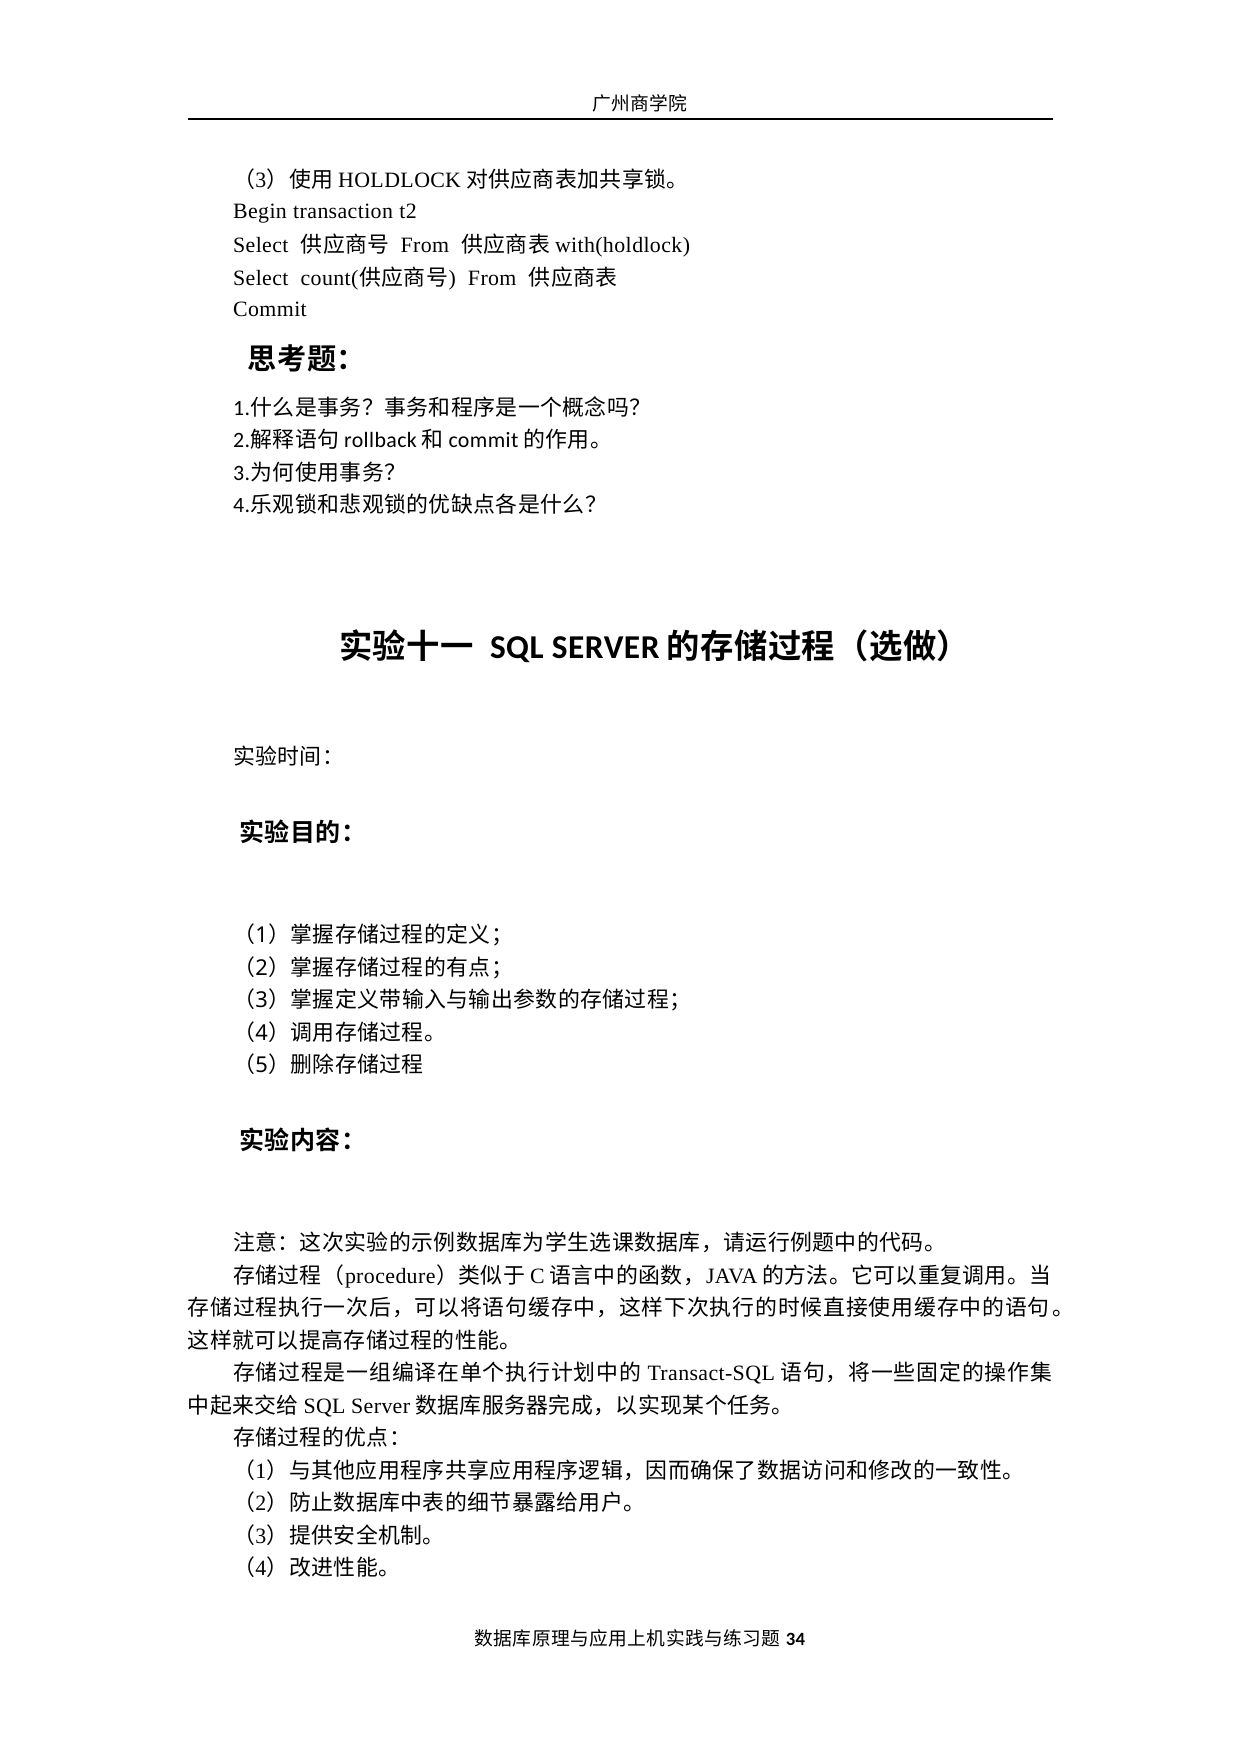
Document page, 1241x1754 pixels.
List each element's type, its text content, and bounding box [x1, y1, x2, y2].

text （2）防止数据库中表的细节暴露给用户。 [187, 1485, 1053, 1517]
subtitle 实验目的： [187, 798, 1053, 863]
text （3）掌握定义带输入与输出参数的存储过程； [187, 982, 1053, 1014]
text 1.什么是事务？事务和程序是一个概念吗？ [187, 389, 1053, 422]
subtitle 实验内容： [187, 1106, 1053, 1171]
text （4）调用存储过程。 [187, 1014, 1053, 1047]
text 2.解释语句rollback和commit的作用。 [187, 422, 1053, 454]
text （4）改进性能。 [187, 1550, 1053, 1582]
text （5）删除存储过程 [187, 1047, 1053, 1079]
text 注意：这次实验的示例数据库为学生选课数据库，请运行例题中的代码。 [187, 1225, 1053, 1257]
text （3）使用HOLDLOCK对供应商表加共享锁。 [187, 162, 1053, 194]
text 4.乐观锁和悲观锁的优缺点各是什么？ [187, 487, 1053, 519]
text Begin transaction t2 [187, 194, 1053, 227]
text Select count(供应商号) From 供应商表 [187, 259, 1053, 292]
text 思考题： [187, 324, 1053, 389]
text Commit [187, 292, 1053, 324]
text （3）提供安全机制。 [187, 1517, 1053, 1550]
text （1）与其他应用程序共享应用程序逻辑，因而确保了数据访问和修改的一致性。 [187, 1452, 1053, 1485]
text （1）掌握存储过程的定义； [187, 917, 1053, 949]
text （2）掌握存储过程的有点； [187, 949, 1053, 982]
text Select 供应商号 From 供应商表with(holdlock) [187, 227, 1053, 259]
text 存储过程的优点： [187, 1420, 1053, 1452]
text 存储过程（procedure）类似于C语言中的函数，JAVA的方法。它可以重复调用。当存储过程执行一次后，可以将语句缓存中，这样下次执行的时候直接使用缓存中的语句。这样就可以提高存储过程的性能。 [187, 1257, 1053, 1355]
subtitle 实验十一 SQL SERVER的存储过程（选做） [187, 612, 1053, 677]
text 3.为何使用事务？ [187, 454, 1053, 487]
text 实验时间： [187, 739, 1053, 771]
text 存储过程是一组编译在单个执行计划中的Transact-SQL语句，将一些固定的操作集中起来交给SQL Server数据库服务器完成，以实现某个任务。 [187, 1355, 1053, 1420]
